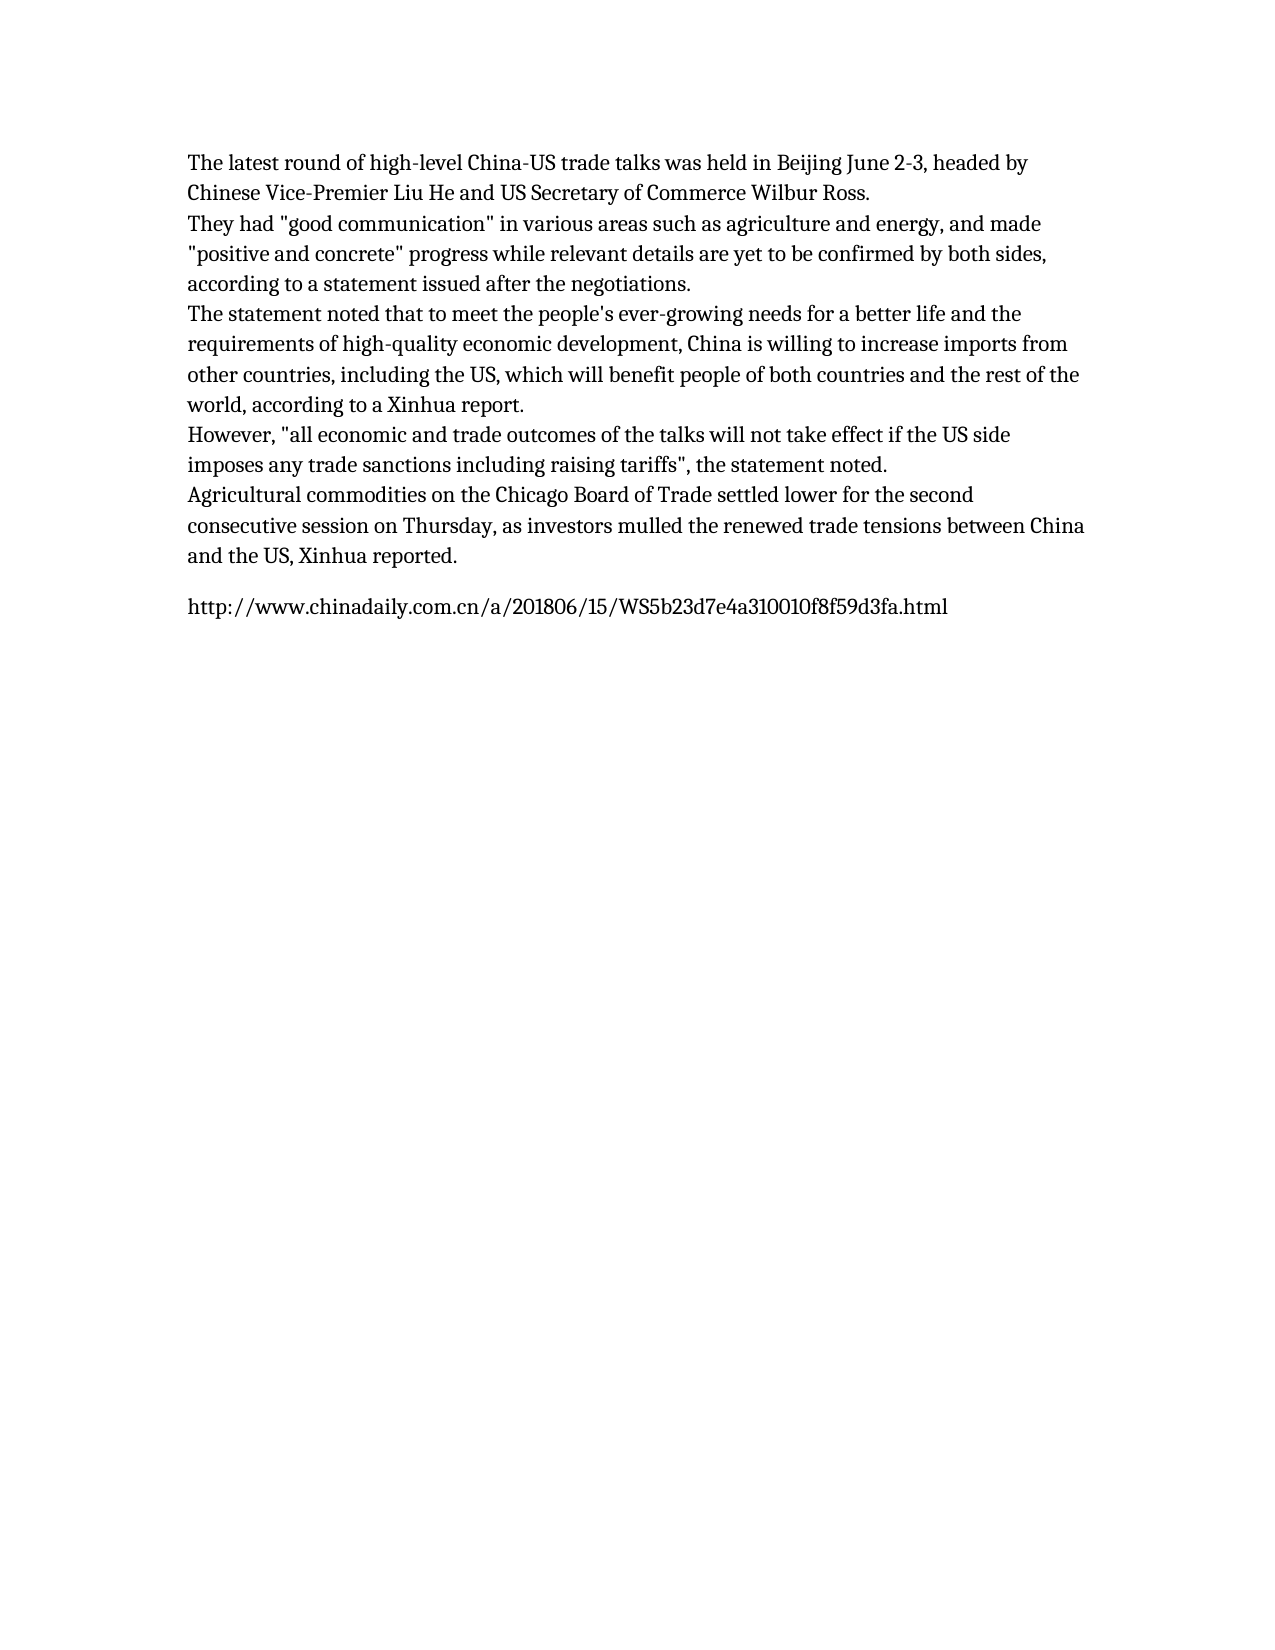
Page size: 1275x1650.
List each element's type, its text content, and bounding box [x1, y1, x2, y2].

text http://www.chinadaily.com.cn/a/201806/15/WS5b23d7e4a310010f8f59d3fa.html [187, 594, 1087, 620]
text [187, 150, 1087, 569]
